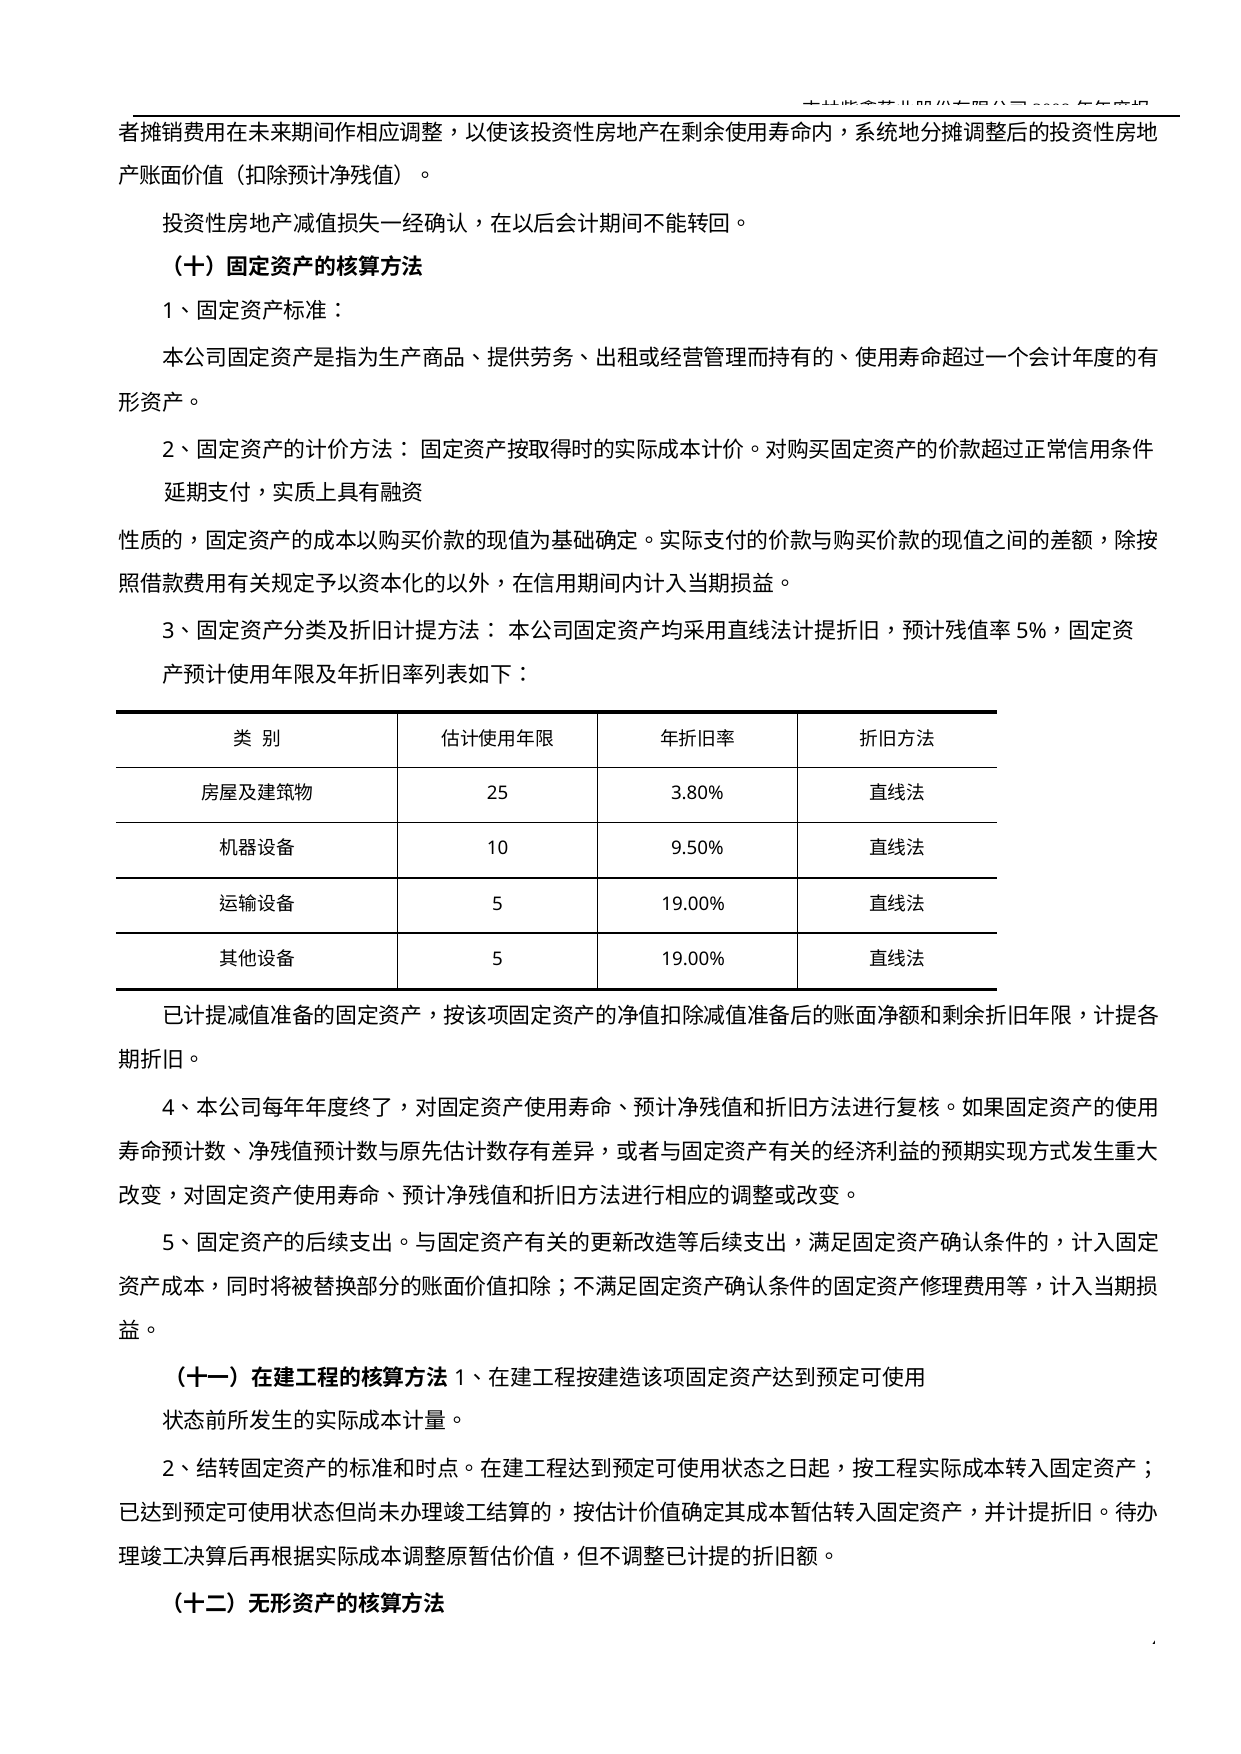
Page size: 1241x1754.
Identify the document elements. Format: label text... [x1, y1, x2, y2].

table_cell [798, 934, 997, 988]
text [161, 1588, 449, 1618]
text 者摊销费用在未来期间作相应调整，以使该投资性房地产在剩余使用寿命内，系统地分摊调整后的投资性房地 产账面价值（扣除预计净残值）。 [118, 117, 1160, 190]
text （十一）在建工程的核算方法 1、在建工程按建造该项固定资产达到预定可使用状态前所发生的实际成本计量。 [162, 1362, 941, 1435]
text 4、本公司每年年度终了，对固定资产使用寿命、预计净残值和折旧方法进行复核。如果固定资产的使用 寿命预计数、净残值预计数与原先估计数存有差异，或者与固定资产有关的经济利益的预期实现方式发生重大 改变，对固定资产使用寿命、预计净残值和折旧方法进行相应的调整或改变。 [118, 1092, 1162, 1209]
text 2、结转固定资产的标准和时点。在建工程达到预定可使用状态之日起，按工程实际成本转入固定资产； 已达到预定可使用状态但尚未办理竣工结算的，按估计价值确定其成本暂估转入固定资产，并计提折旧。待办 理竣工决算后再根据实际成本调整原暂估价值，但不调整已计提的折旧额。 [118, 1453, 1159, 1571]
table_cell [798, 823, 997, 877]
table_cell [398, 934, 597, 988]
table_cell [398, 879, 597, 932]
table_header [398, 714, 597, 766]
text 5、固定资产的后续支出。与固定资产有关的更新改造等后续支出，满足固定资产确认条件的，计入固定 资产成本，同时将被替换部分的账面价值扣除；不满足固定资产确认条件的固定资产修理费用等，计入当期损 益。 [118, 1227, 1162, 1344]
text 3、固定资产分类及折旧计提方法： 本公司固定资产均采用直线法计提折旧，预计残值率5%，固定资产预计使用年限及年折旧率列表如下： [162, 616, 1148, 689]
text 本公司固定资产是指为生产商品、提供劳务、出租或经营管理而持有的、使用寿命超过一个会计年度的有 形资产。 [118, 342, 1166, 416]
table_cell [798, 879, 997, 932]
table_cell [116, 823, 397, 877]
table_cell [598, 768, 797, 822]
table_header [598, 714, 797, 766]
text 性质的，固定资产的成本以购买价款的现值为基础确定。实际支付的价款与购买价款的现值之间的差额，除按 照借款费用有关规定予以资本化的以外，在信用期间内计入当期损益。 [118, 524, 1166, 598]
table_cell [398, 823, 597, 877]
text 已计提减值准备的固定资产，按该项固定资产的净值扣除减值准备后的账面净额和剩余折旧年限，计提各 期折旧。 [118, 1000, 1162, 1074]
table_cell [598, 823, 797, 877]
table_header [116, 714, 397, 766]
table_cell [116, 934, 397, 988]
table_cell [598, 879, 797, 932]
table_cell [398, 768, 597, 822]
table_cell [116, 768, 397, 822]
text （十）固定资产的核算方法 1、固定资产标准： [161, 251, 427, 325]
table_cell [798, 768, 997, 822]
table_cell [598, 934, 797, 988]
text 投资性房地产减值损失一经确认，在以后会计期间不能转回。 [162, 207, 1166, 237]
text 2、固定资产的计价方法： 固定资产按取得时的实际成本计价。对购买固定资产的价款超过正常信用条件延期支付，实质上具有融资 [162, 434, 1166, 507]
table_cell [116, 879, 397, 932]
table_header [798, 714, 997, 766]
